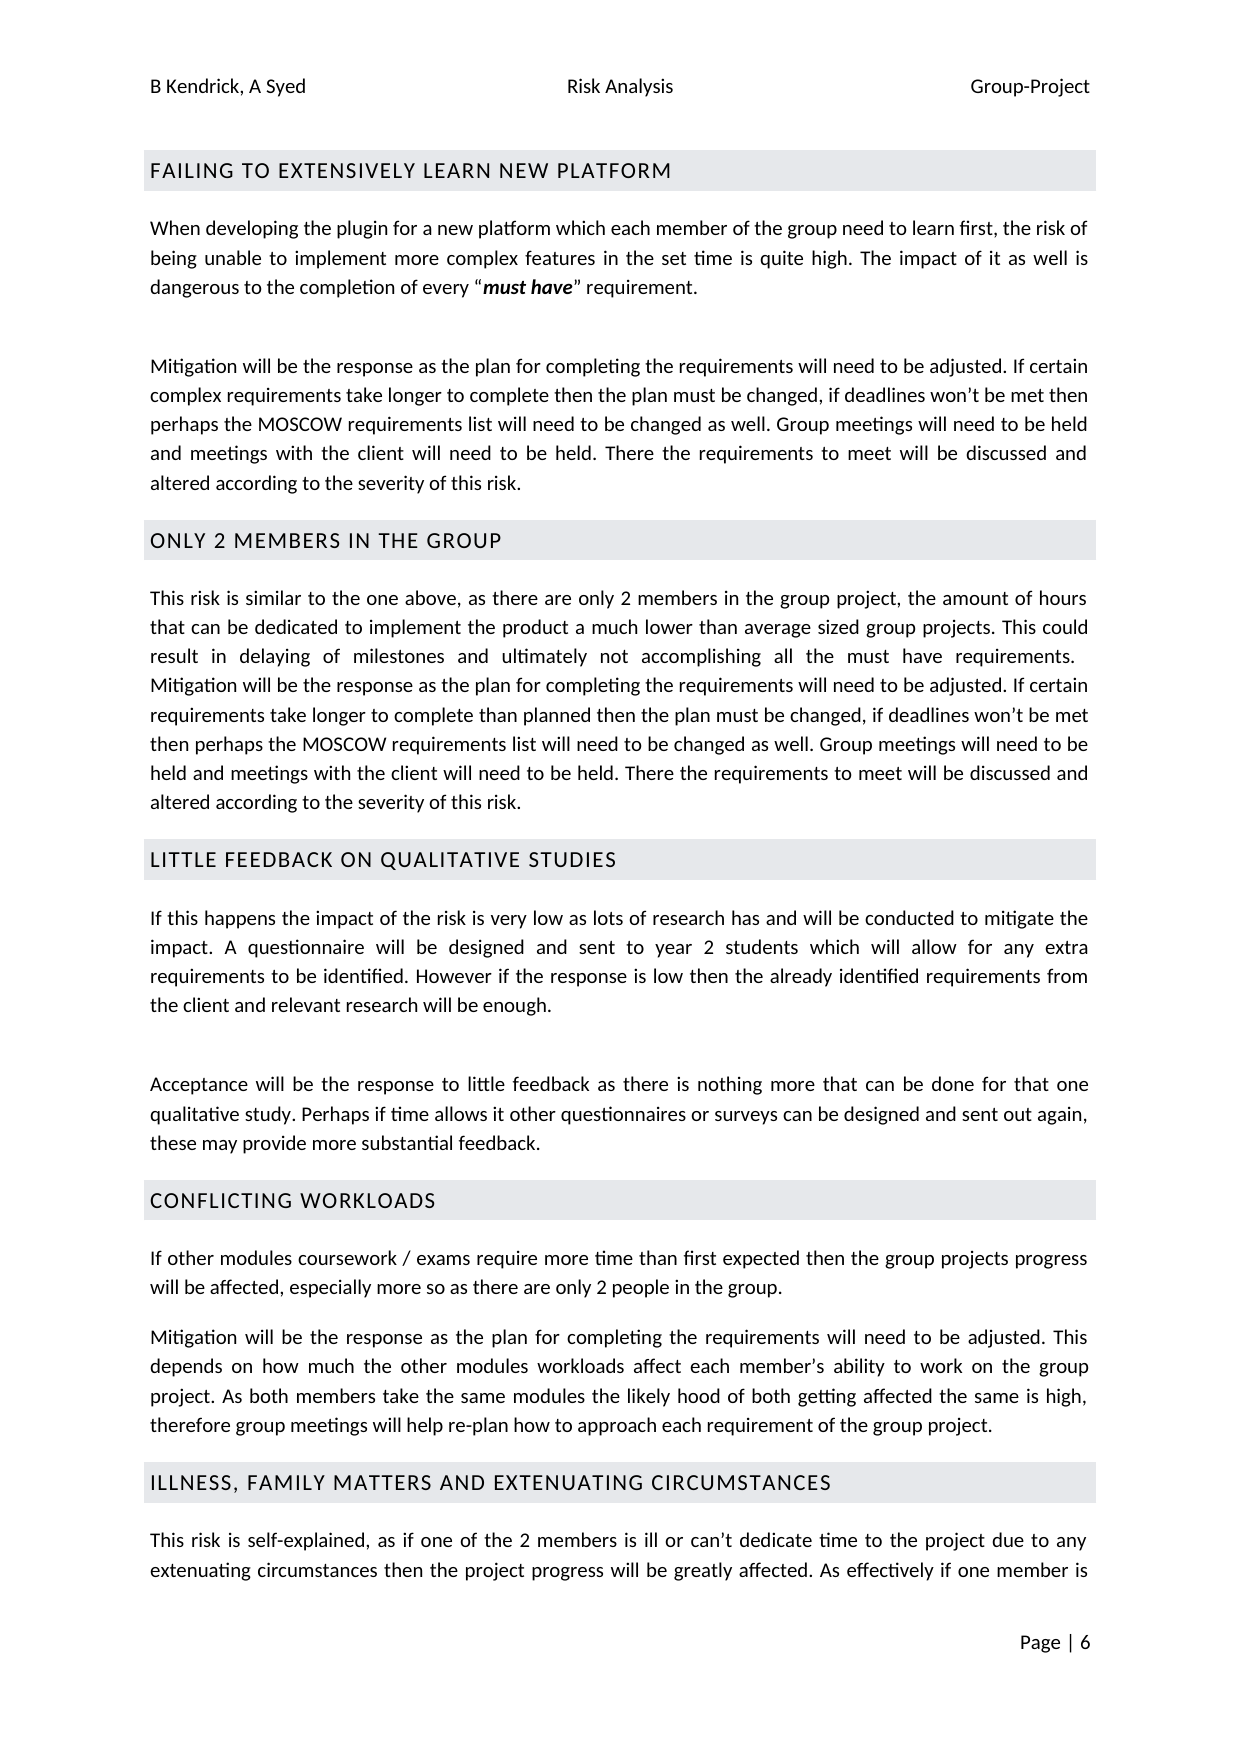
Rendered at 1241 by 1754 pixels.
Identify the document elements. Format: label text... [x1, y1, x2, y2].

text Acceptance will be the response to little feedback as there is nothing more that can be done for that one qualitative study. Perhaps if time allows it other questionnaires or surveys can be designed and sent out again, these may provide more substantial feedback. [150, 1042, 1090, 1155]
text Mitigation will be the response as the plan for completing the requirements will need to be adjusted. If certain complex requirements take longer to complete then the plan must be changed, if deadlines won’t be met then perhaps the MOSCOW requirements list will need to be changed as well. Group meetings will need to be held and meetings with the client will need to be held. There the requirements to meet will be discussed and altered according to the severity of this risk. [150, 324, 1090, 495]
text Mitigation will be the response as the plan for completing the requirements will need to be adjusted. This depends on how much the other modules workloads affect each member’s ability to work on the group project. As both members take the same modules the likely hood of both getting affected the same is high, therefore group meetings will help re-plan how to approach each requirement of the group project. [150, 1324, 1090, 1437]
text If other modules coursework / exams require more time than first expected then the group projects progress will be affected, especially more so as there are only 2 people in the group. [150, 1245, 1090, 1300]
text When developing the plugin for a new platform which each member of the group need to learn first, the risk of being unable to implement more complex features in the set time is quite high. The impact of it as well is dangerous to the completion of every “must have” requirement. [150, 216, 1090, 299]
subtitle Little feedback on qualitative studies [150, 846, 1090, 874]
subtitle Conflicting Workloads [150, 1186, 1090, 1214]
text If this happens the impact of the risk is very low as lots of research has and will be conducted to mitigate the impact. A questionnaire will be designed and sent to year 2 students which will allow for any extra requirements to be identified. However if the response is low then the already identified requirements from the client and relevant research will be enough. [150, 905, 1090, 1018]
subtitle Illness, family matters and extenuating circumstances [150, 1468, 1090, 1496]
subtitle Failing to extensively learn new platform [150, 156, 1090, 184]
subtitle Only 2 members in the group [150, 526, 1090, 554]
text This risk is similar to the one above, as there are only 2 members in the group project, the amount of hours that can be dedicated to implement the product a much lower than average sized group projects. This could result in delaying of milestones and ultimately not accomplishing all the must have requirements. Mitigation will be the response as the plan for completing the requirements will need to be adjusted. If certain requirements take longer to complete than planned then the plan must be changed, if deadlines won’t be met then perhaps the MOSCOW requirements list will need to be changed as well. Group meetings will need to be held and meetings with the client will need to be held. There the requirements to meet will be discussed and altered according to the severity of this risk. [150, 585, 1090, 815]
